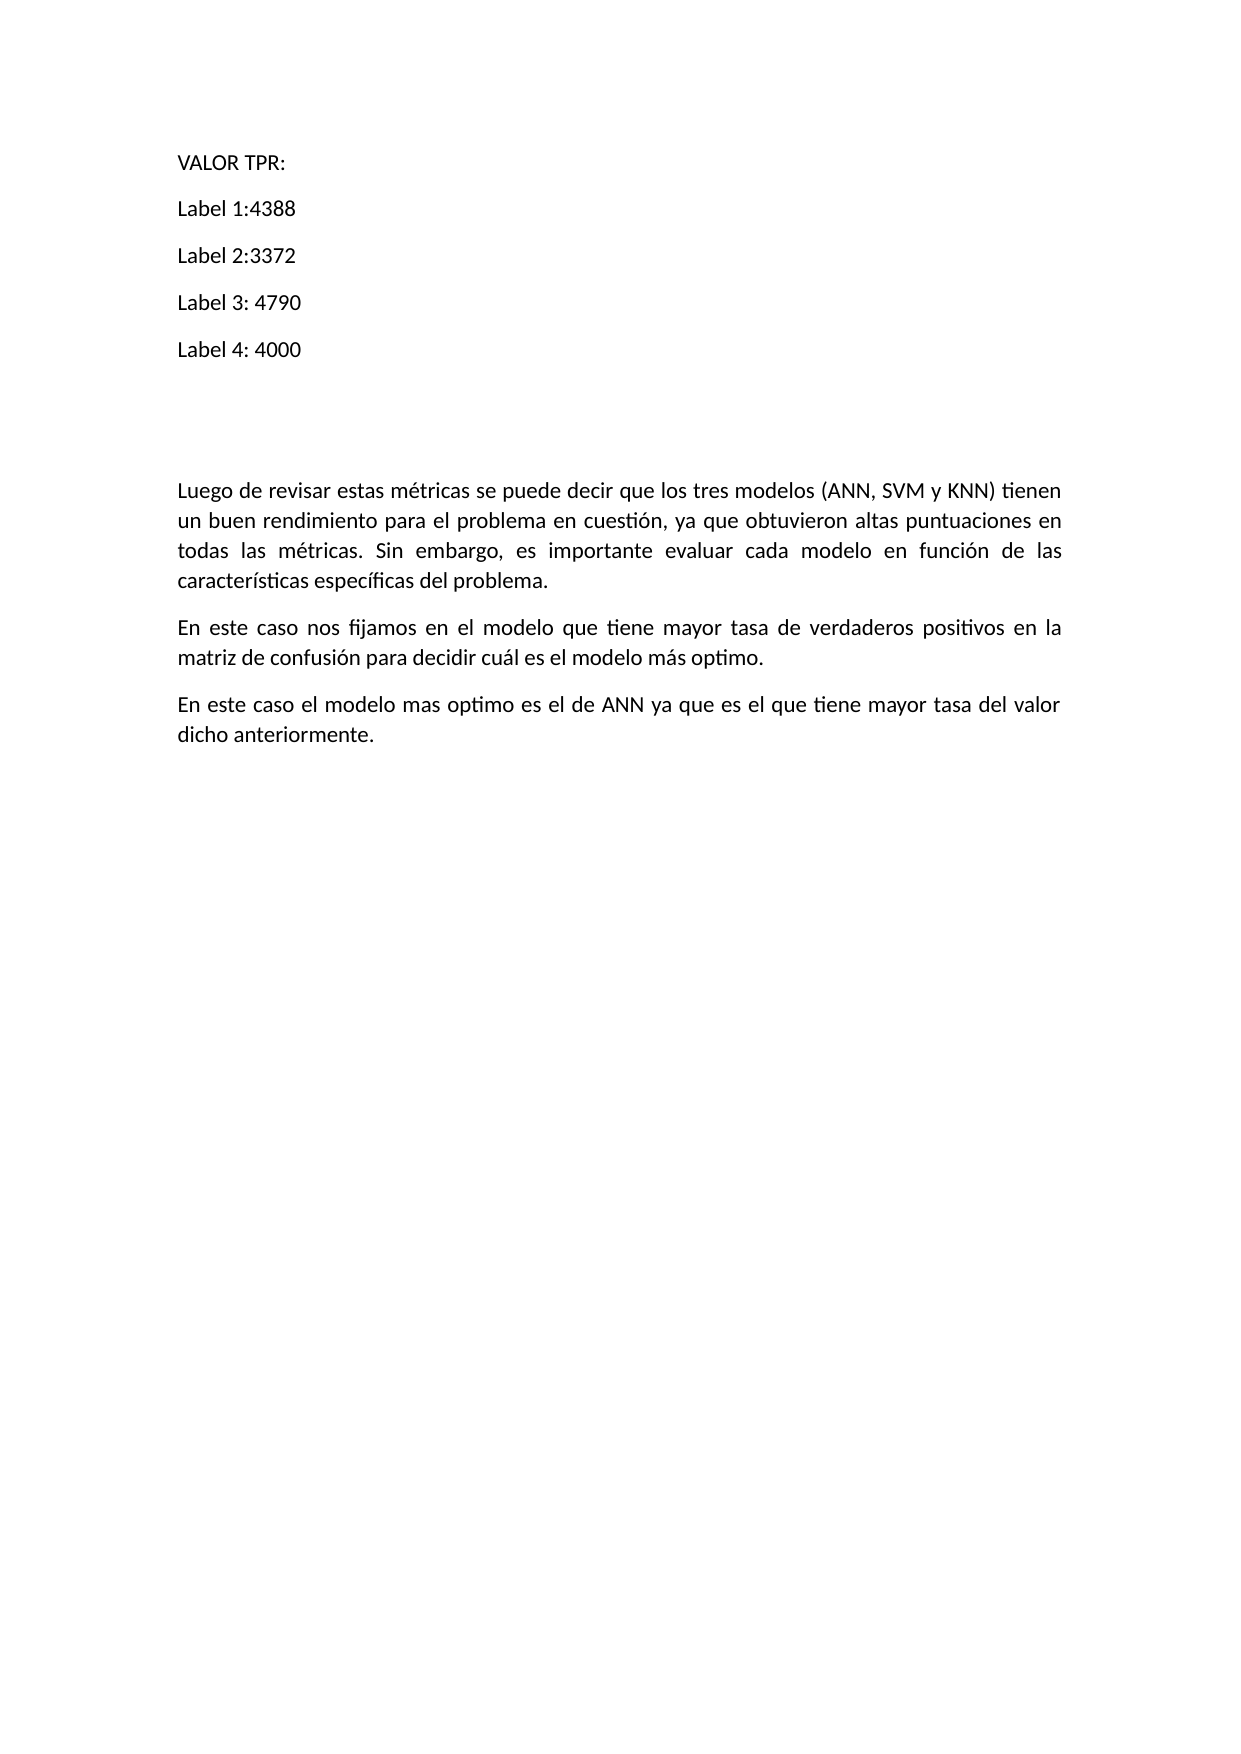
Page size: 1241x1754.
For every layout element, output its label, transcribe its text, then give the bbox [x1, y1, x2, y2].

text Label 3: 4790 [177, 288, 1063, 316]
text Label 2:3372 [177, 241, 1063, 269]
text En este caso nos fijamos en el modelo que tiene mayor tasa de verdaderos positivos en la matriz de confusión para decidir cuál es el modelo más optimo. [177, 613, 1063, 671]
text Label 1:4388 [177, 194, 1063, 222]
text Luego de revisar estas métricas se puede decir que los tres modelos (ANN, SVM y KNN) tienen un buen rendimiento para el problema en cuestión, ya que obtuvieron altas puntuaciones en todas las métricas. Sin embargo, es importante evaluar cada modelo en función de las características específicas del problema. [177, 476, 1063, 594]
text En este caso el modelo mas optimo es el de ANN ya que es el que tiene mayor tasa del valor dicho anteriormente. [177, 690, 1063, 748]
text Label 4: 4000 [177, 335, 1063, 363]
text VALOR TPR: [177, 148, 1063, 176]
